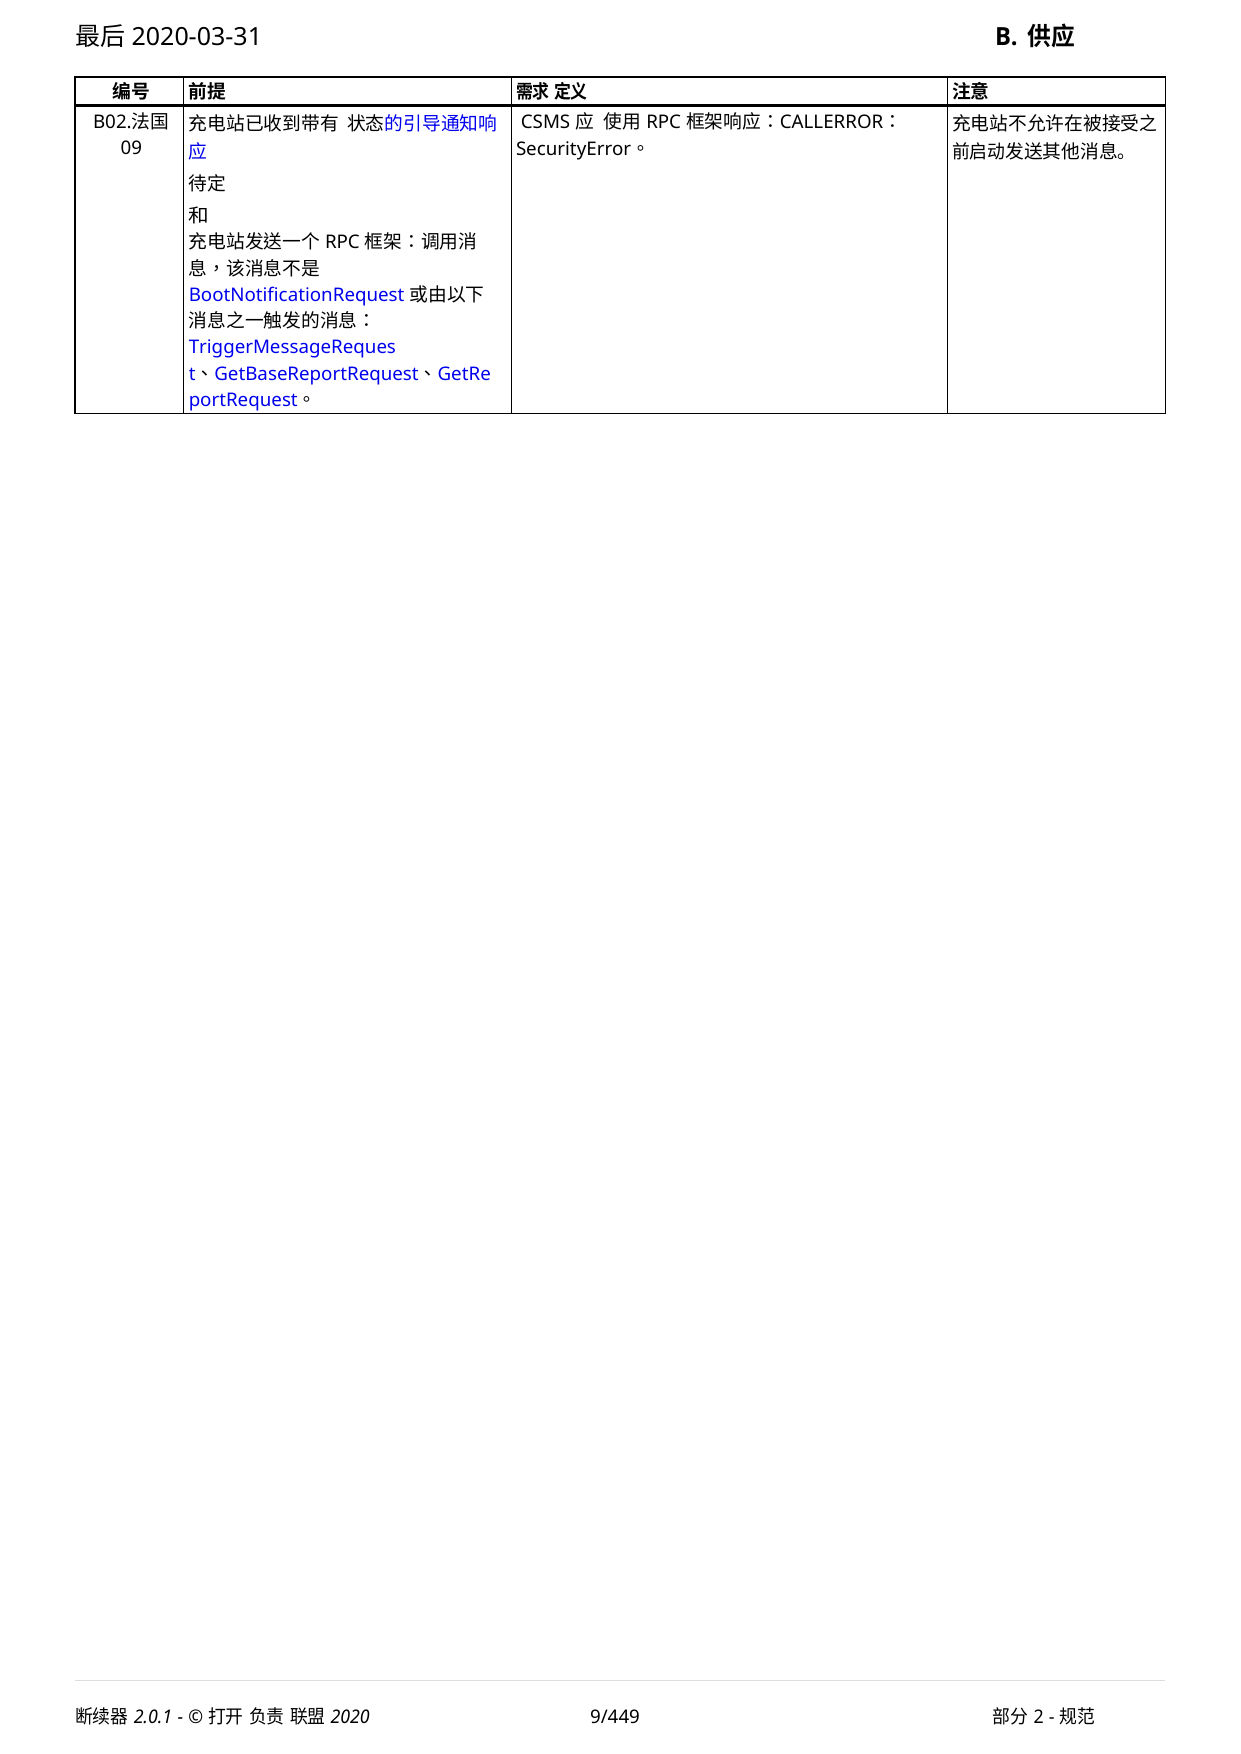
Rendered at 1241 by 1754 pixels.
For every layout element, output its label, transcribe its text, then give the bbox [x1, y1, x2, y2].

table_cell B02.法国09 [76, 107, 183, 412]
table_cell 充电站已收到带有 状态的引导通知响应 待定 和 充电站发送一个 RPC 框架：调用消息，该消息不是 BootNotificationRequest 或由以下消息之一触发的消息：TriggerMessageRequest、GetBaseReportRequest、GetReportRequest。 [184, 107, 511, 412]
table_header 前提 [184, 78, 511, 104]
table_cell 充电站不允许在被接受之前启动发送其他消息。 [948, 107, 1165, 412]
table_header 需求 定义 [512, 78, 947, 104]
table_header 编号 [76, 78, 183, 104]
table_header 注意 [948, 78, 1165, 104]
table_cell CSMS 应 使用 RPC 框架响应：CALLERROR：SecurityError。 [512, 107, 947, 412]
